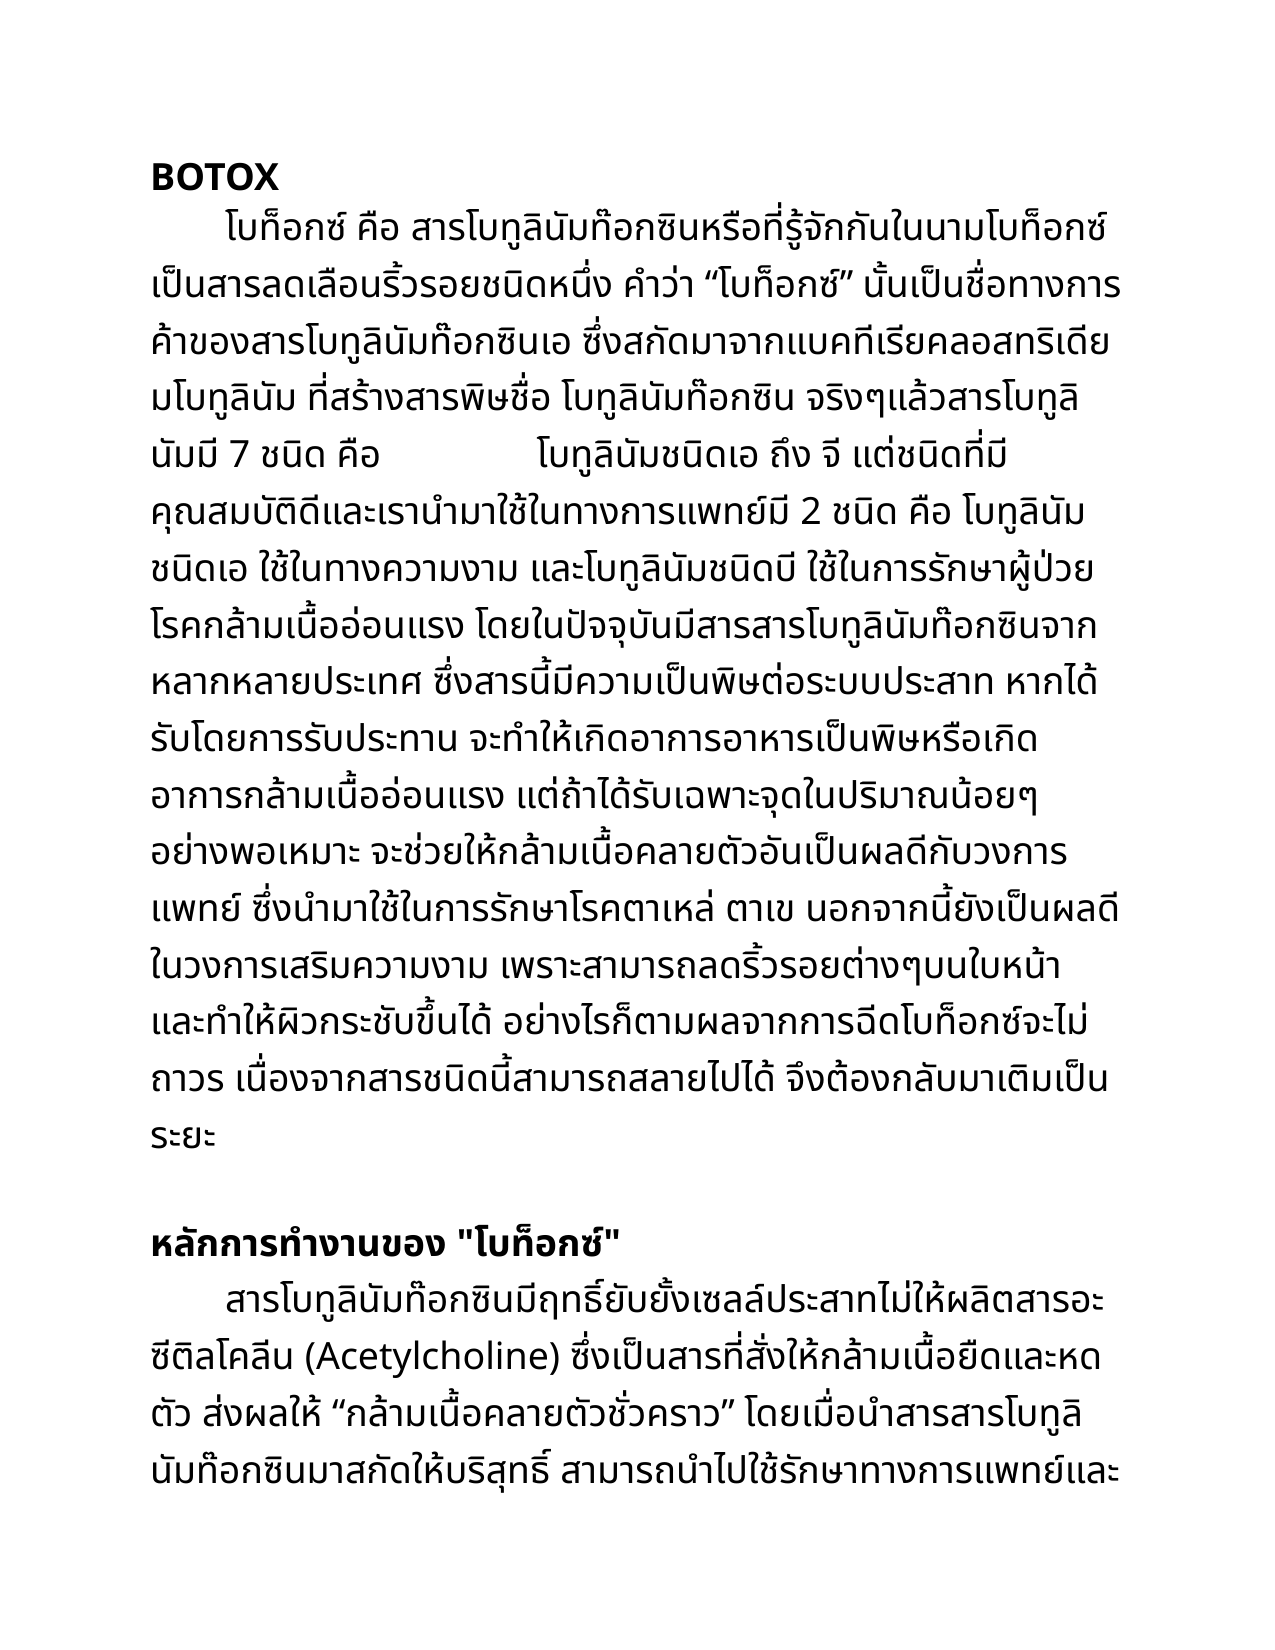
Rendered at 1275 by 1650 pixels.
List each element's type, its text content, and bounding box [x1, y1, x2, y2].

text หลักการทำงานของ "โบท็อกซ์" [150, 1216, 1125, 1273]
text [150, 1273, 1125, 1500]
text BOTOX [150, 150, 1125, 201]
text โบท็อกซ์ คือ สารโบทูลินัมท๊อกซินหรือที่รู้จักกันในนามโบท็อกซ์ เป็นสารลดเลือนริ้วรอยชนิดหนึ่ง คำว่า “โบท็อกซ์” นั้นเป็นชื่อทางการค้าของสารโบทูลินัมท๊อกซินเอ ซึ่งสกัดมาจากแบคทีเรียคลอสทริเดียมโบทูลินัม ที่สร้างสารพิษชื่อ โบทูลินัมท๊อกซิน จริงๆแล้วสารโบทูลินัมมี 7 ชนิด คือ โบทูลินัมชนิดเอ ถึง จี แต่ชนิดที่มีคุณสมบัติดีและเรานำมาใช้ในทางการแพทย์มี 2 ชนิด คือ โบทูลินัมชนิดเอ ใช้ในทางความงาม และโบทูลินัมชนิดบี ใช้ในการรักษาผู้ป่วยโรคกล้ามเนื้ออ่อนแรง โดยในปัจจุบันมีสารสารโบทูลินัมท๊อกซินจากหลากหลายประเทศ ซึ่งสารนี้มีความเป็นพิษต่อระบบประสาท หากได้รับโดยการรับประทาน จะทำให้เกิดอาการอาหารเป็นพิษหรือเกิดอาการกล้ามเนื้ออ่อนแรง แต่ถ้าได้รับเฉพาะจุดในปริมาณน้อยๆ อย่างพอเหมาะ จะช่วยให้กล้ามเนื้อคลายตัวอันเป็นผลดีกับวงการแพทย์ ซึ่งนำมาใช้ในการรักษาโรคตาเหล่ ตาเข นอกจากนี้ยังเป็นผลดีในวงการเสริมความงาม เพราะสามารถลดริ้วรอยต่างๆบนใบหน้า และทำให้ผิวกระชับขึ้นได้ อย่างไรก็ตามผลจากการฉีดโบท็อกซ์จะไม่ถาวร เนื่องจากสารชนิดนี้สามารถสลายไปได้ จึงต้องกลับมาเติมเป็นระยะ [150, 201, 1125, 1165]
